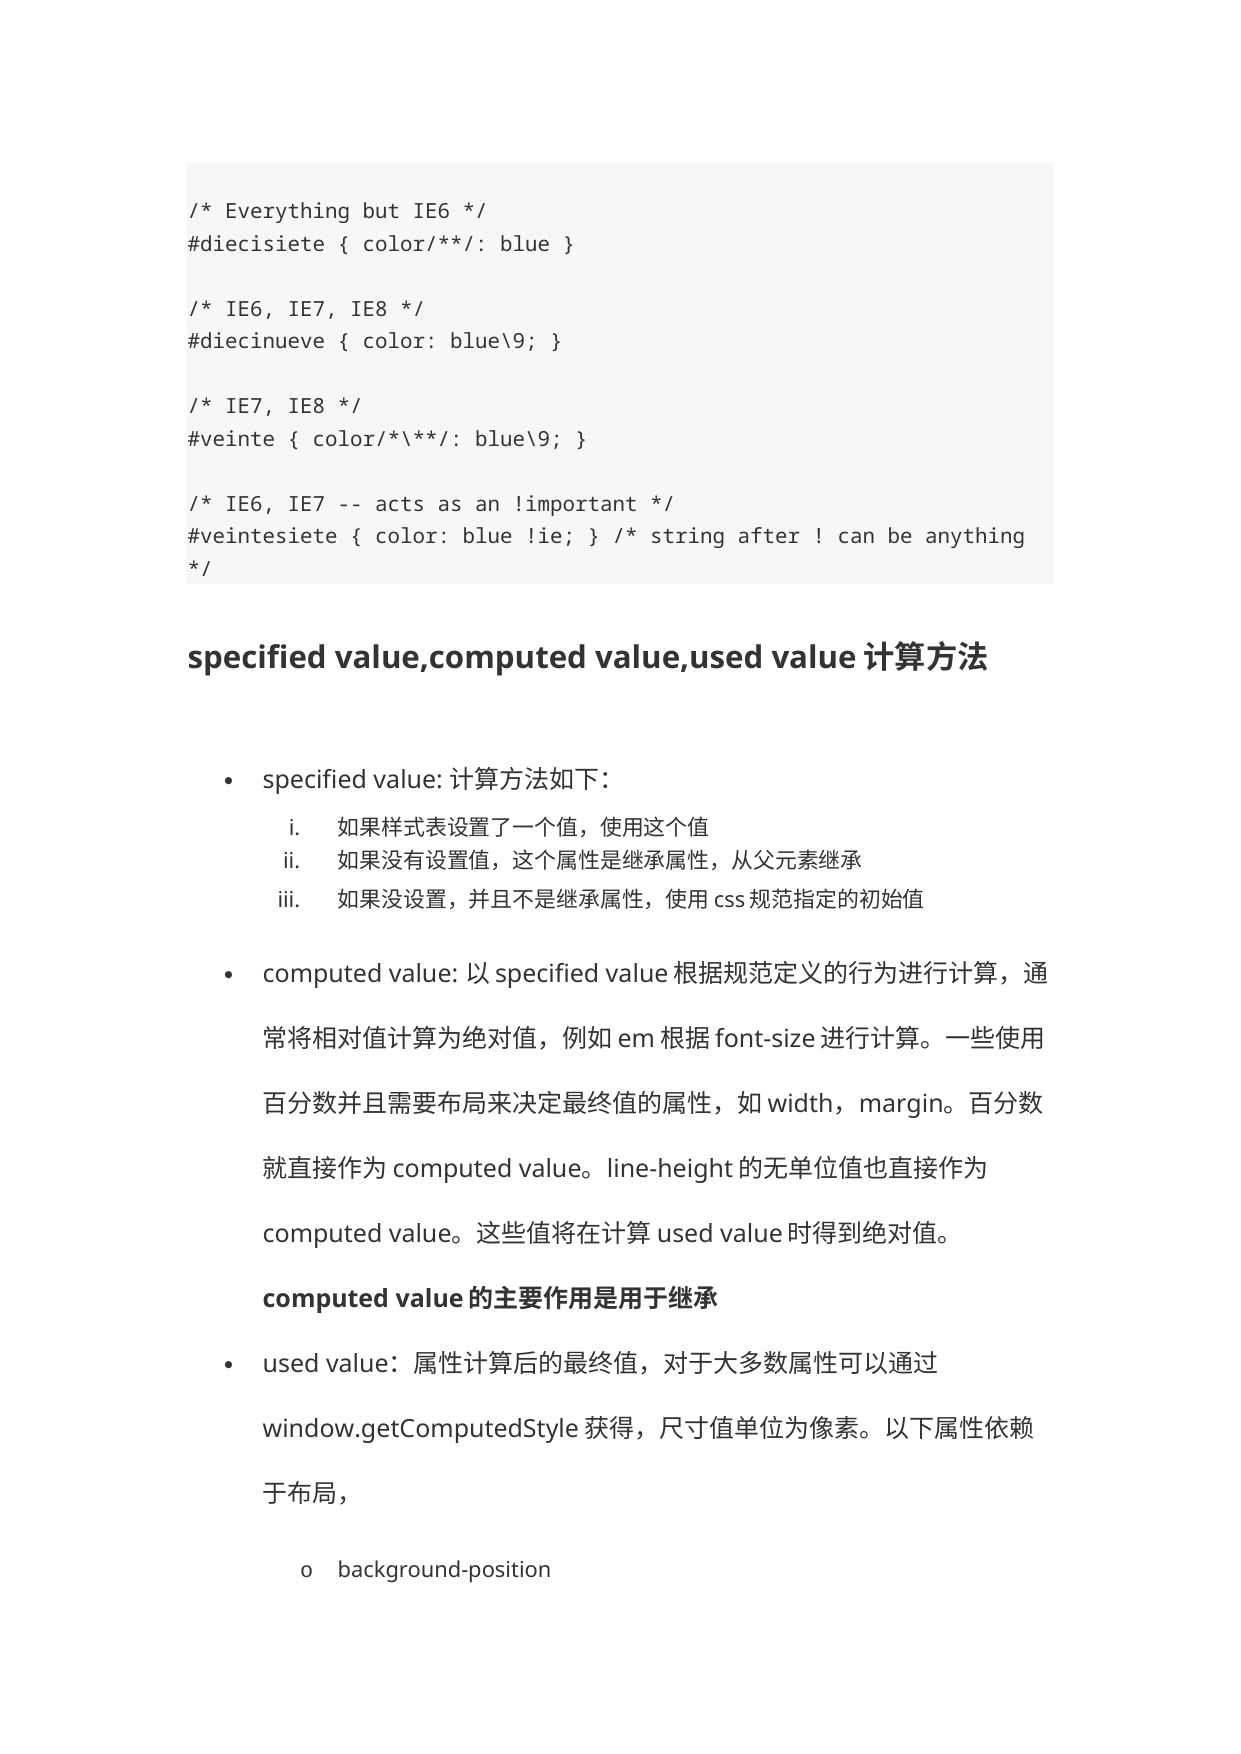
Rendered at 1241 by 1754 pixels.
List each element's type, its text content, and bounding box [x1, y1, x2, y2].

text /* IE6, IE7 -- acts as an !important */ [187, 487, 1053, 519]
text /* Everything but IE6 */ [187, 194, 1053, 227]
list specified value: 计算方法如下： [225, 745, 1053, 810]
text #diecisiete { color/**/: blue } [187, 227, 1053, 259]
list 如果没设置，并且不是继承属性，使用css规范指定的初始值 [300, 881, 1053, 914]
list background-position [300, 1553, 1053, 1586]
text /* IE6, IE7, IE8 */ [187, 292, 1053, 324]
list computed value: 以specified value根据规范定义的行为进行计算，通常将相对值计算为绝对值，例如em根据font-size进行计算。一些使用百分数并且需要布局来决定最终值的属性，如width，margin。百分数就直接作为computed value。line-height的无单位值也直接作为computed value。这些值将在计算used value时得到绝对值。computed value的主要作用是用于继承 [225, 939, 1053, 1329]
subtitle specified value,computed value,used value计算方法 [187, 622, 1053, 687]
list 如果没有设置值，这个属性是继承属性，从父元素继承 [300, 843, 1053, 875]
text #diecinueve { color: blue\9; } [187, 324, 1053, 357]
list used value：属性计算后的最终值，对于大多数属性可以通过window.getComputedStyle获得，尺寸值单位为像素。以下属性依赖于布局， [225, 1329, 1053, 1524]
list 如果样式表设置了一个值，使用这个值 [300, 810, 1053, 843]
text #veinte { color/*\**/: blue\9; } [187, 422, 1053, 454]
text #veintesiete { color: blue !ie; } /* string after ! can be anything */ [187, 519, 1053, 584]
text /* IE7, IE8 */ [187, 389, 1053, 422]
